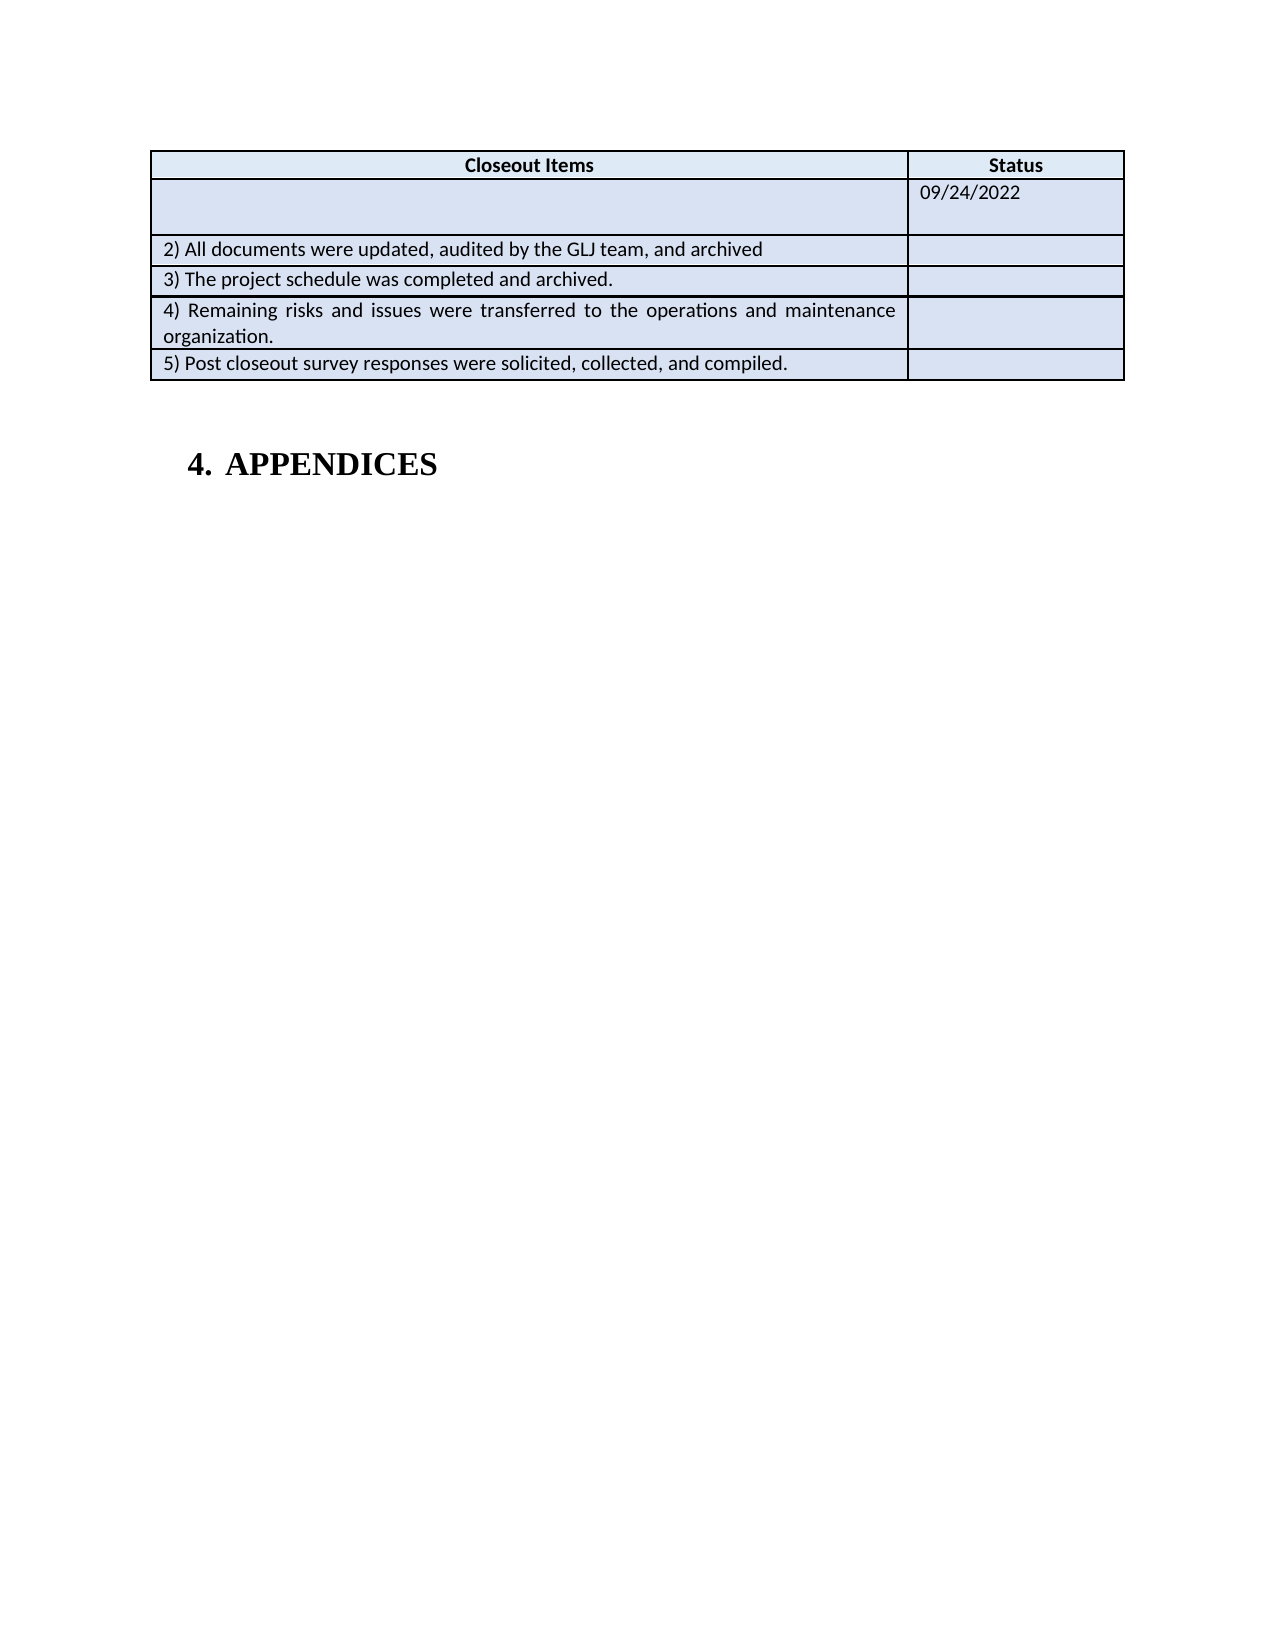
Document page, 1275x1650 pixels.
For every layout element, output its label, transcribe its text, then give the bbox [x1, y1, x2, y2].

table_cell Completed: 09/24/2022 [909, 180, 1123, 234]
table_cell 2) All documents were updated, audited by the GLJ team, and archived [152, 236, 907, 264]
table_header Closeout Items [152, 152, 907, 177]
table_cell [909, 236, 1123, 264]
table_cell 4) Remaining risks and issues were transferred to the operations and maintenance organization. [152, 298, 907, 348]
table_cell [909, 267, 1123, 295]
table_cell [152, 180, 907, 234]
table_cell [909, 350, 1123, 379]
table_cell 5) Post closeout survey responses were solicited, collected, and compiled. [152, 350, 907, 379]
table_cell 3) The project schedule was completed and archived. [152, 267, 907, 295]
table_header Status [909, 152, 1123, 177]
table_cell [909, 298, 1123, 348]
list APPENDICES [187, 444, 1125, 482]
